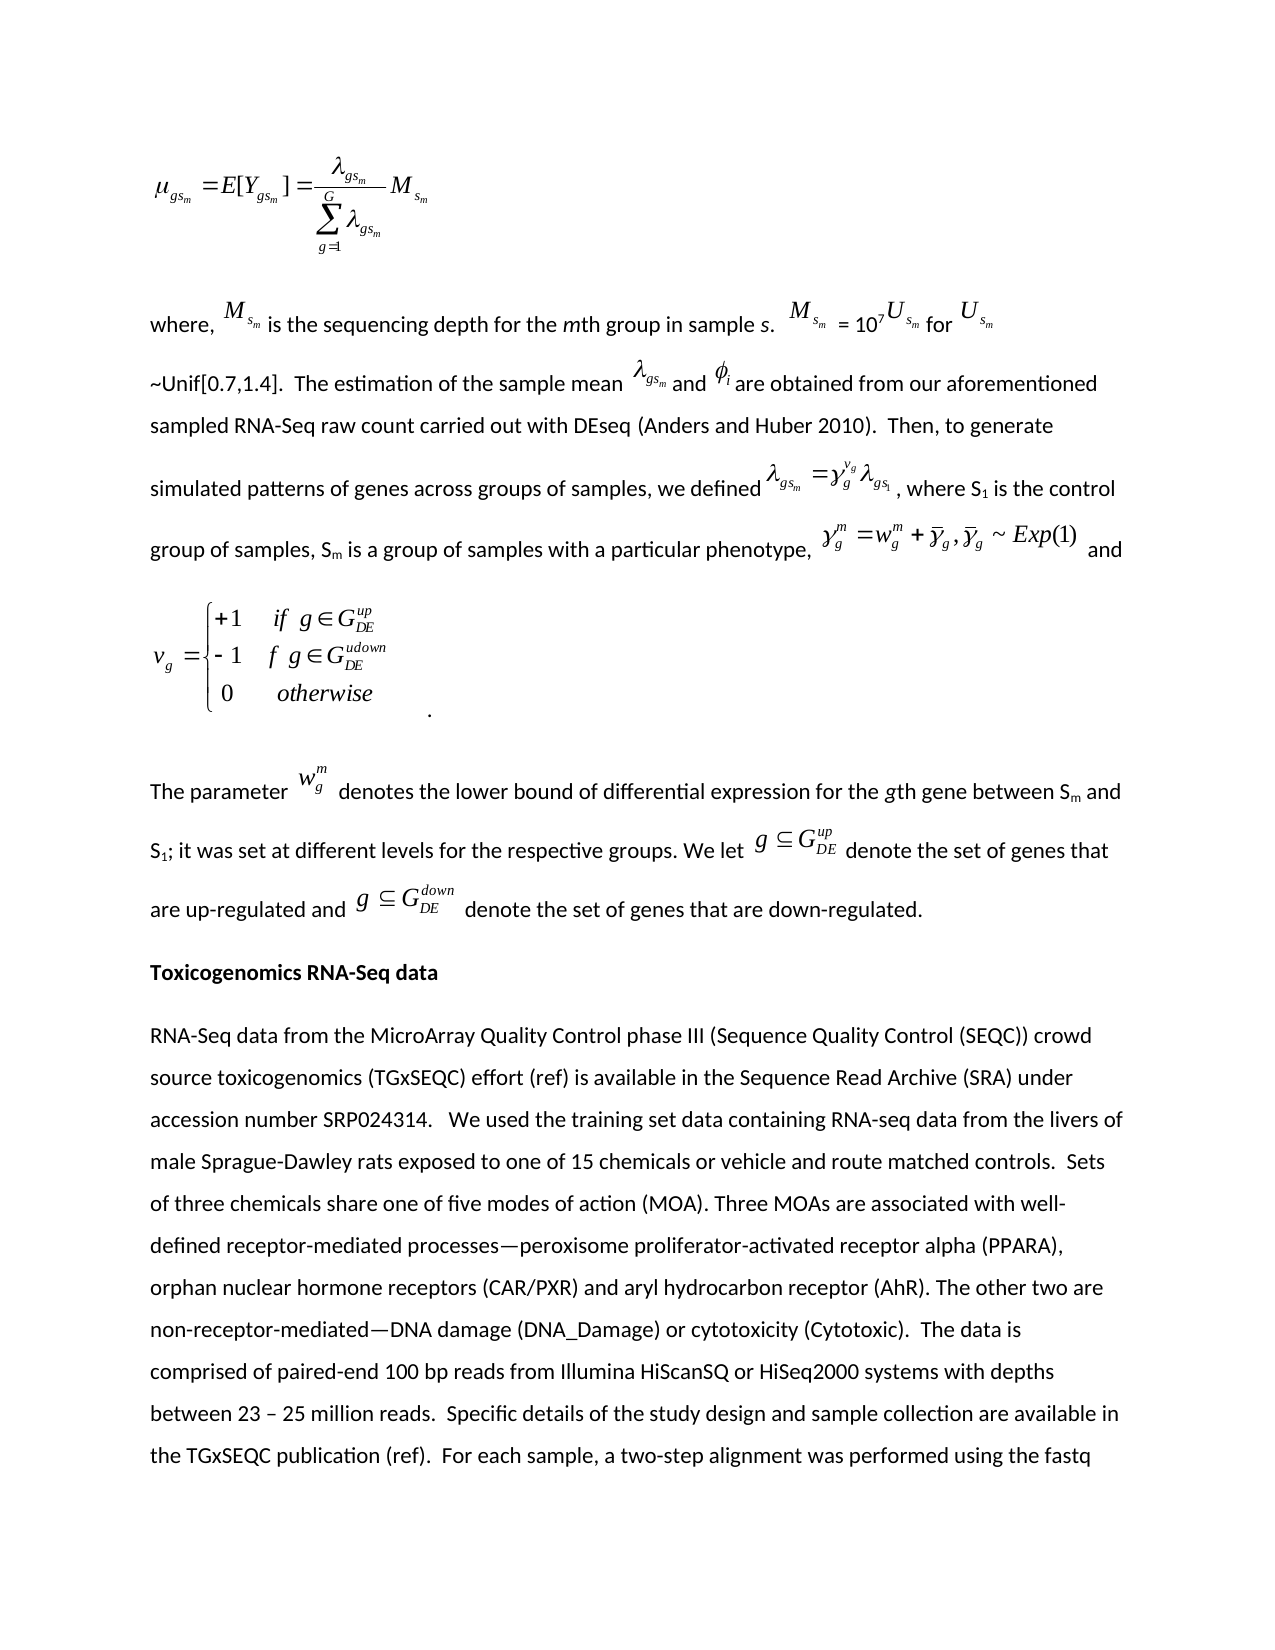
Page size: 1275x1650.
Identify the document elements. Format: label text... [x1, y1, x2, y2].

text Toxicogenomics RNA-Seq data [150, 958, 1125, 986]
text . [150, 598, 1125, 723]
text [150, 1021, 1125, 1469]
text where, is the sequencing depth for the mth group in sample s. = 107for ~Unif[0.7,1.4]. The estimation of the sample mean and are obtained from our aforementioned sampled RNA-Seq raw count carried out with DEseq (Anders and Huber 2010). Then, to generate simulated patterns of genes across groups of samples, we defined, where S1 is the control group of samples, Sm is a group of samples with a particular phenotype, and [150, 293, 1125, 563]
text The parameter denotes the lower bound of differential expression for the gth gene between Sm and S1; it was set at different levels for the respective groups. We let denote the set of genes that are up-regulated and denote the set of genes that are down-regulated. [150, 758, 1125, 923]
